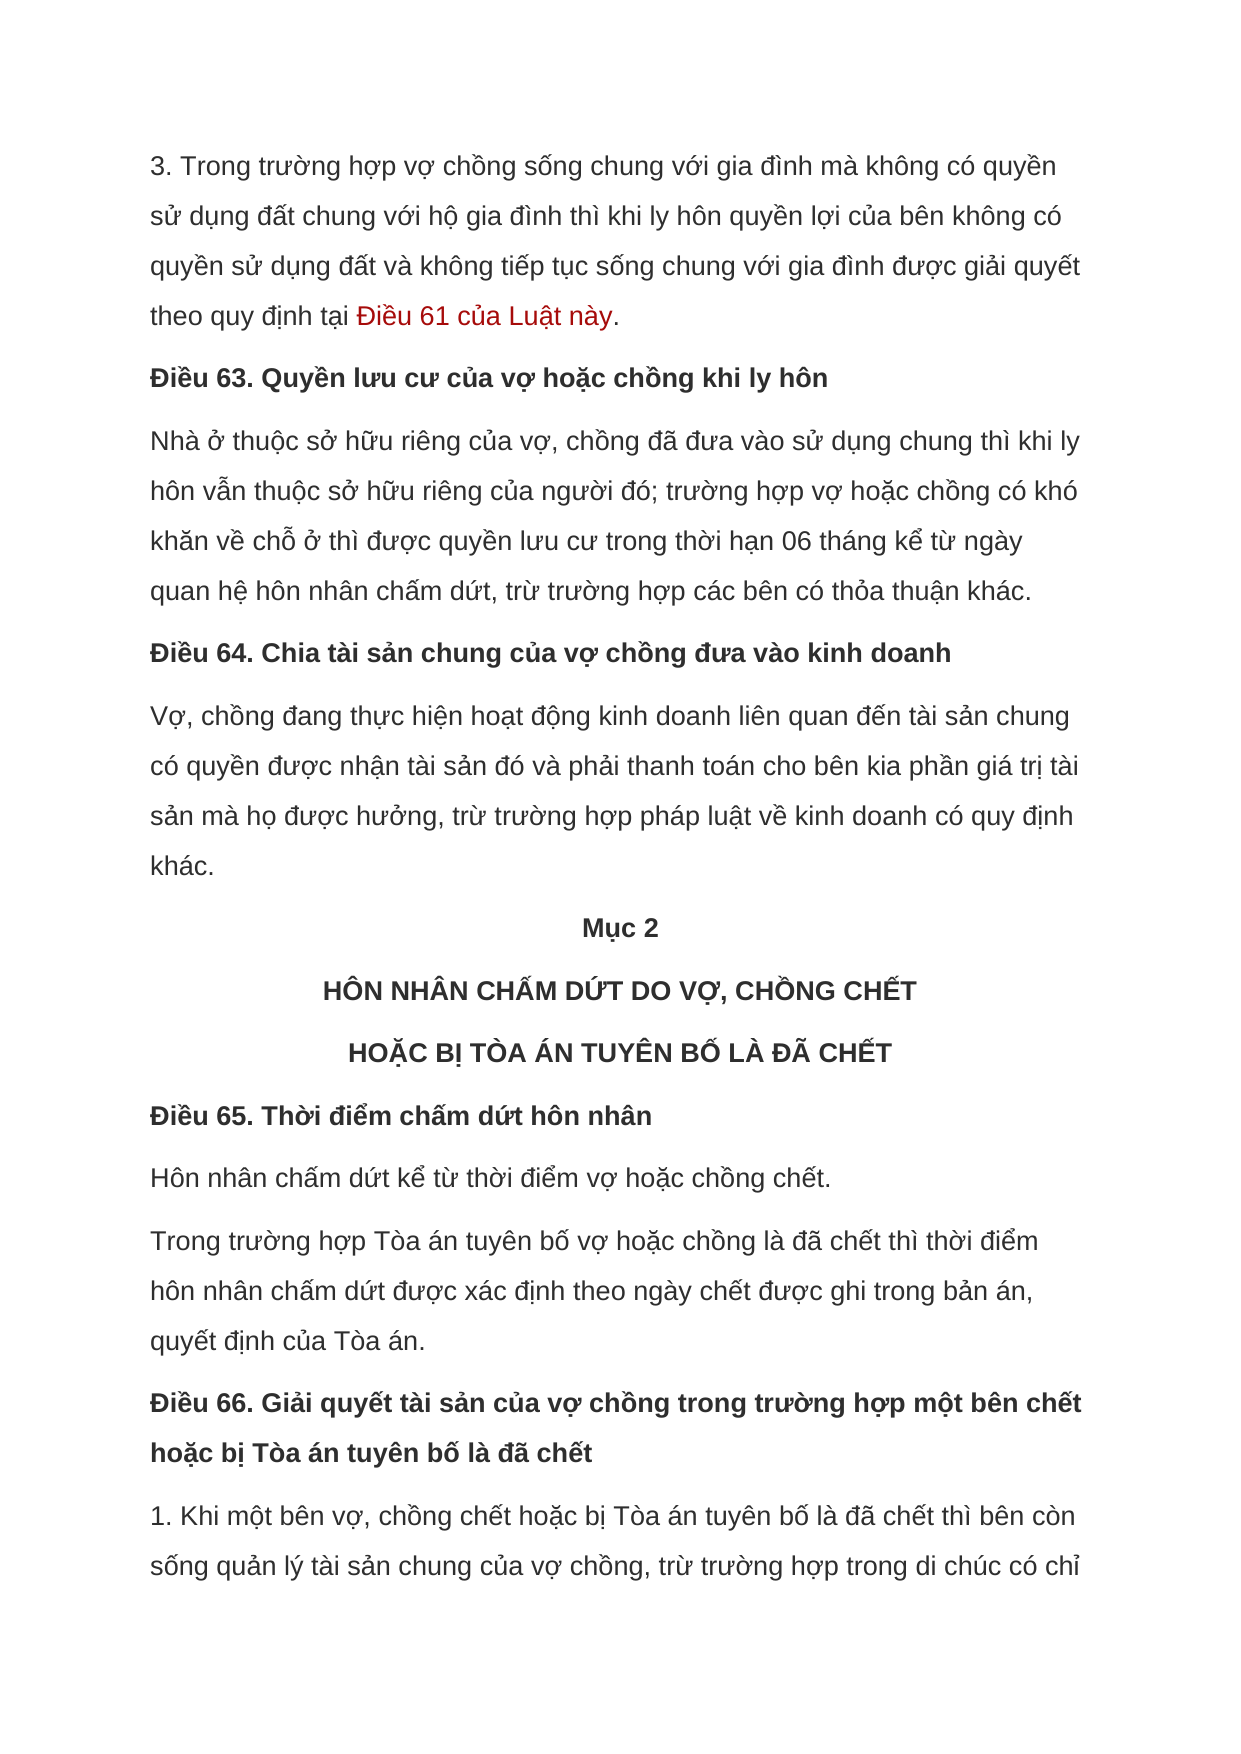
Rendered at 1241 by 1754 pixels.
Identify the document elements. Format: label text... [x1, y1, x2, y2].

text Mục 2 [150, 912, 1090, 944]
text Điều 66. Giải quyết tài sản của vợ chồng trong trường hợp một bên chết hoặc bị Tòa án tuyên bố là đã chết [150, 1387, 1090, 1469]
text HOẶC BỊ TÒA ÁN TUYÊN BỐ LÀ ĐÃ CHẾT [150, 1037, 1090, 1069]
text Vợ, chồng đang thực hiện hoạt động kinh doanh liên quan đến tài sản chung có quyền được nhận tài sản đó và phải thanh toán cho bên kia phần giá trị tài sản mà họ được hưởng, trừ trường hợp pháp luật về kinh doanh có quy định khác. [150, 700, 1090, 881]
text Hôn nhân chấm dứt kể từ thời điểm vợ hoặc chồng chết. [150, 1162, 1090, 1194]
text HÔN NHÂN CHẤM DỨT DO VỢ, CHỒNG CHẾT [150, 975, 1090, 1006]
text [150, 1500, 1090, 1581]
text Điều 65. Thời điểm chấm dứt hôn nhân [150, 1100, 1090, 1131]
text 3. Trong trường hợp vợ chồng sống chung với gia đình mà không có quyền sử dụng đất chung với hộ gia đình thì khi ly hôn quyền lợi của bên không có quyền sử dụng đất và không tiếp tục sống chung với gia đình được giải quyết theo quy định tại Điều 61 của Luật này. [150, 150, 1090, 331]
text Nhà ở thuộc sở hữu riêng của vợ, chồng đã đưa vào sử dụng chung thì khi ly hôn vẫn thuộc sở hữu riêng của người đó; trường hợp vợ hoặc chồng có khó khăn về chỗ ở thì được quyền lưu cư trong thời hạn 06 tháng kể từ ngày quan hệ hôn nhân chấm dứt, trừ trường hợp các bên có thỏa thuận khác. [150, 425, 1090, 606]
text Điều 63. Quyền lưu cư của vợ hoặc chồng khi ly hôn [150, 362, 1090, 394]
text Điều 64. Chia tài sản chung của vợ chồng đưa vào kinh doanh [150, 637, 1090, 669]
text Trong trường hợp Tòa án tuyên bố vợ hoặc chồng là đã chết thì thời điểm hôn nhân chấm dứt được xác định theo ngày chết được ghi trong bản án, quyết định của Tòa án. [150, 1225, 1090, 1356]
